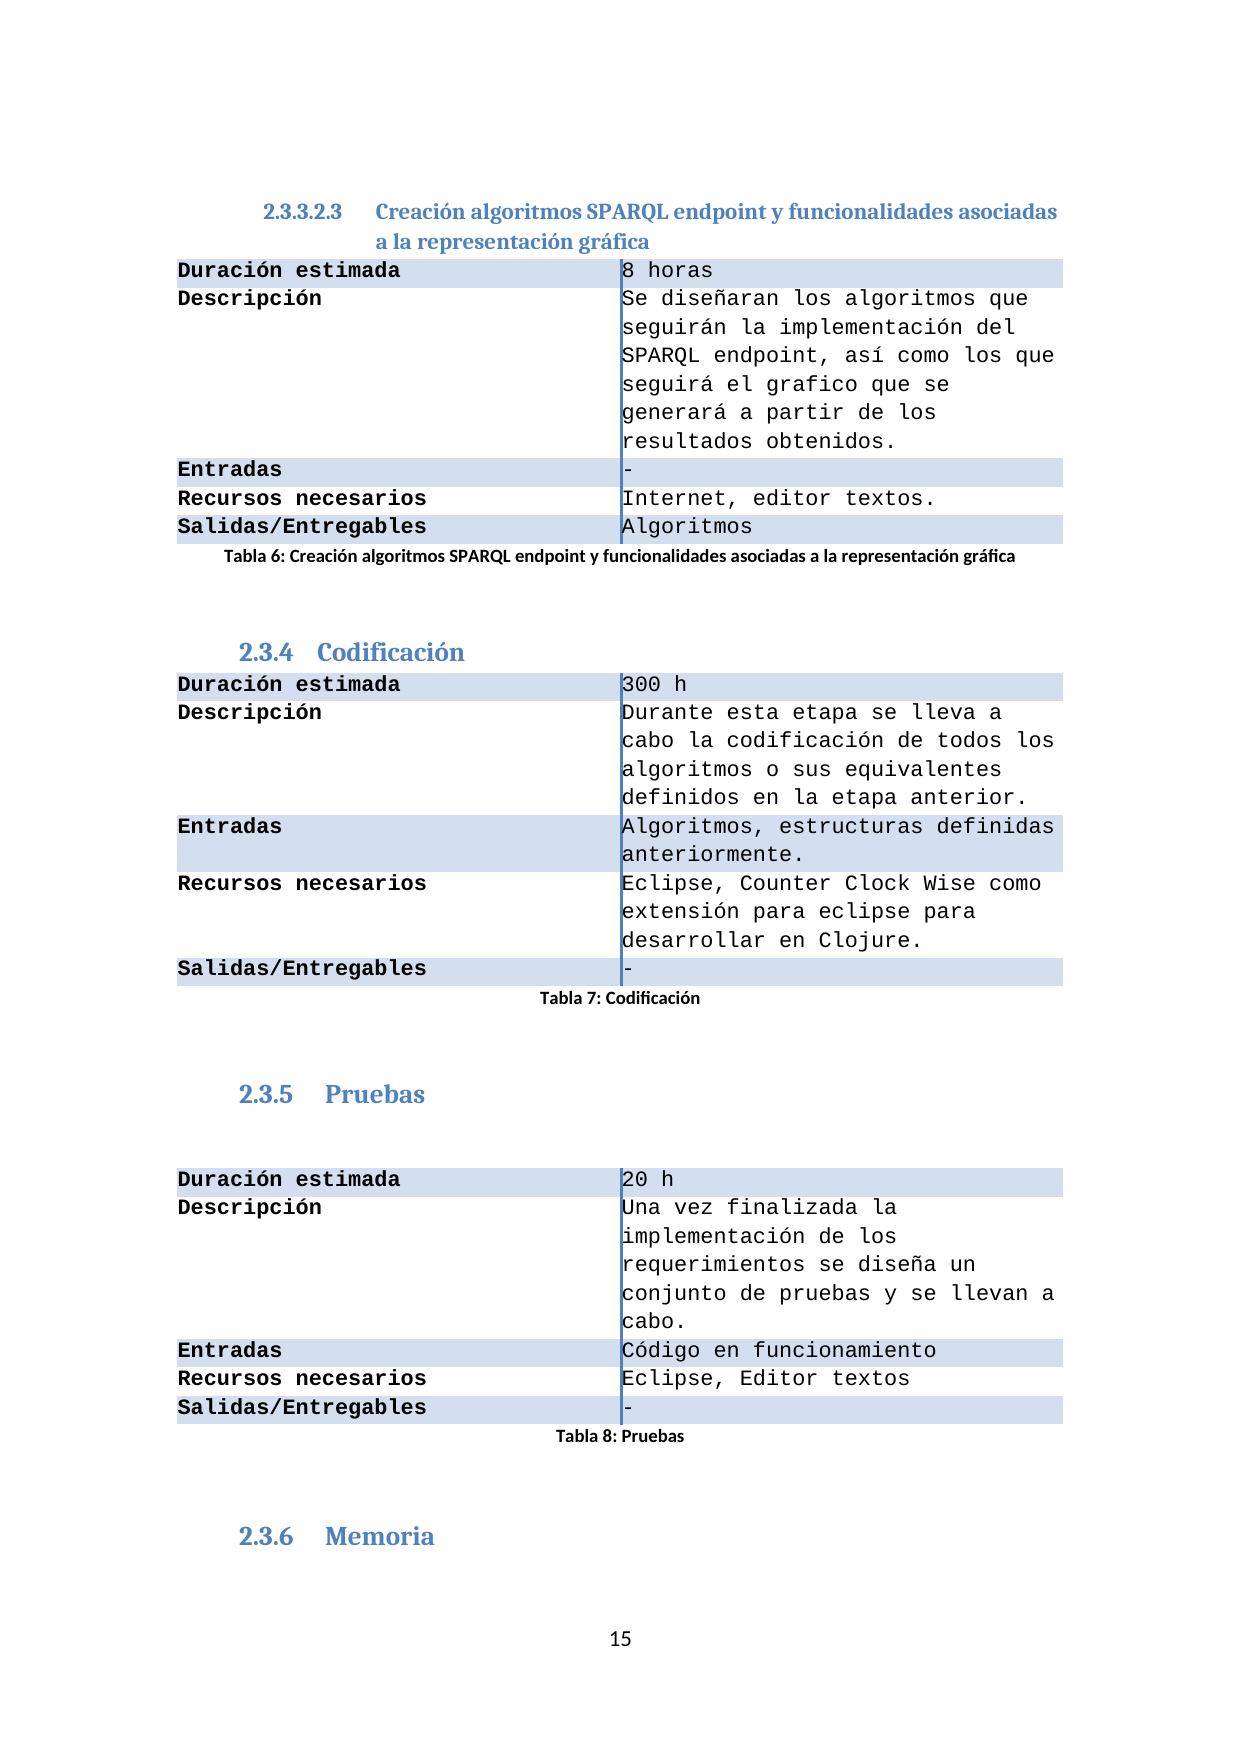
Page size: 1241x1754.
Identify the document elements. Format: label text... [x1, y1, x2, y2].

table_cell Recursos necesarios [177, 872, 620, 957]
table_cell Salidas/Entregables [177, 958, 620, 986]
table_cell Salidas/Entregables [177, 515, 620, 544]
subtitle Pruebas [239, 1079, 1063, 1110]
table_cell Recursos necesarios [177, 487, 620, 515]
table_cell Internet, editor textos. [623, 487, 1063, 515]
table_header 300 h [623, 673, 1063, 701]
table_cell Eclipse, Editor textos [623, 1368, 1063, 1396]
table_cell Una vez finalizada la implementación de los requerimientos se diseña un conjunto de pruebas y se llevan a cabo. [623, 1197, 1063, 1339]
table_header Duración estimada [177, 259, 620, 288]
table_cell - [623, 458, 1063, 487]
table_header 20 h [623, 1168, 1063, 1197]
table_cell Entradas [177, 458, 620, 487]
table_cell Algoritmos, estructuras definidas anteriormente. [623, 815, 1063, 872]
table_cell - [623, 1396, 1063, 1424]
table_cell Código en funcionamiento [623, 1339, 1063, 1367]
text Tabla 7: Codificación [177, 986, 1063, 1009]
subtitle Memoria [239, 1521, 1063, 1552]
table_cell Descripción [177, 288, 620, 458]
table_cell Recursos necesarios [177, 1368, 620, 1396]
table_cell Entradas [177, 1339, 620, 1367]
table_cell - [623, 958, 1063, 986]
table_header 8 horas [623, 259, 1063, 288]
table_cell Descripción [177, 701, 620, 815]
text Tabla 8: Pruebas [177, 1424, 1063, 1447]
text Tabla 6: Creación algoritmos SPARQL endpoint y funcionalidades asociadas a la representación gráfica [177, 544, 1063, 567]
table_cell Entradas [177, 815, 620, 872]
table_cell Eclipse, Counter Clock Wise como extensión para eclipse para desarrollar en Clojure. [623, 872, 1063, 957]
subtitle Codificación [239, 637, 1063, 668]
table_cell Se diseñaran los algoritmos que seguirán la implementación del SPARQL endpoint, así como los que seguirá el grafico que se generará a partir de los resultados obtenidos. [623, 288, 1063, 458]
table_header Duración estimada [177, 1168, 620, 1197]
subtitle Creación algoritmos SPARQL endpoint y funcionalidades asociadas a la representación gráfica [263, 199, 1063, 255]
table_cell Durante esta etapa se lleva a cabo la codificación de todos los algoritmos o sus equivalentes definidos en la etapa anterior. [623, 701, 1063, 815]
table_header Duración estimada [177, 673, 620, 701]
table_cell Descripción [177, 1197, 620, 1339]
table_cell Algoritmos [623, 515, 1063, 544]
table_cell Salidas/Entregables [177, 1396, 620, 1424]
